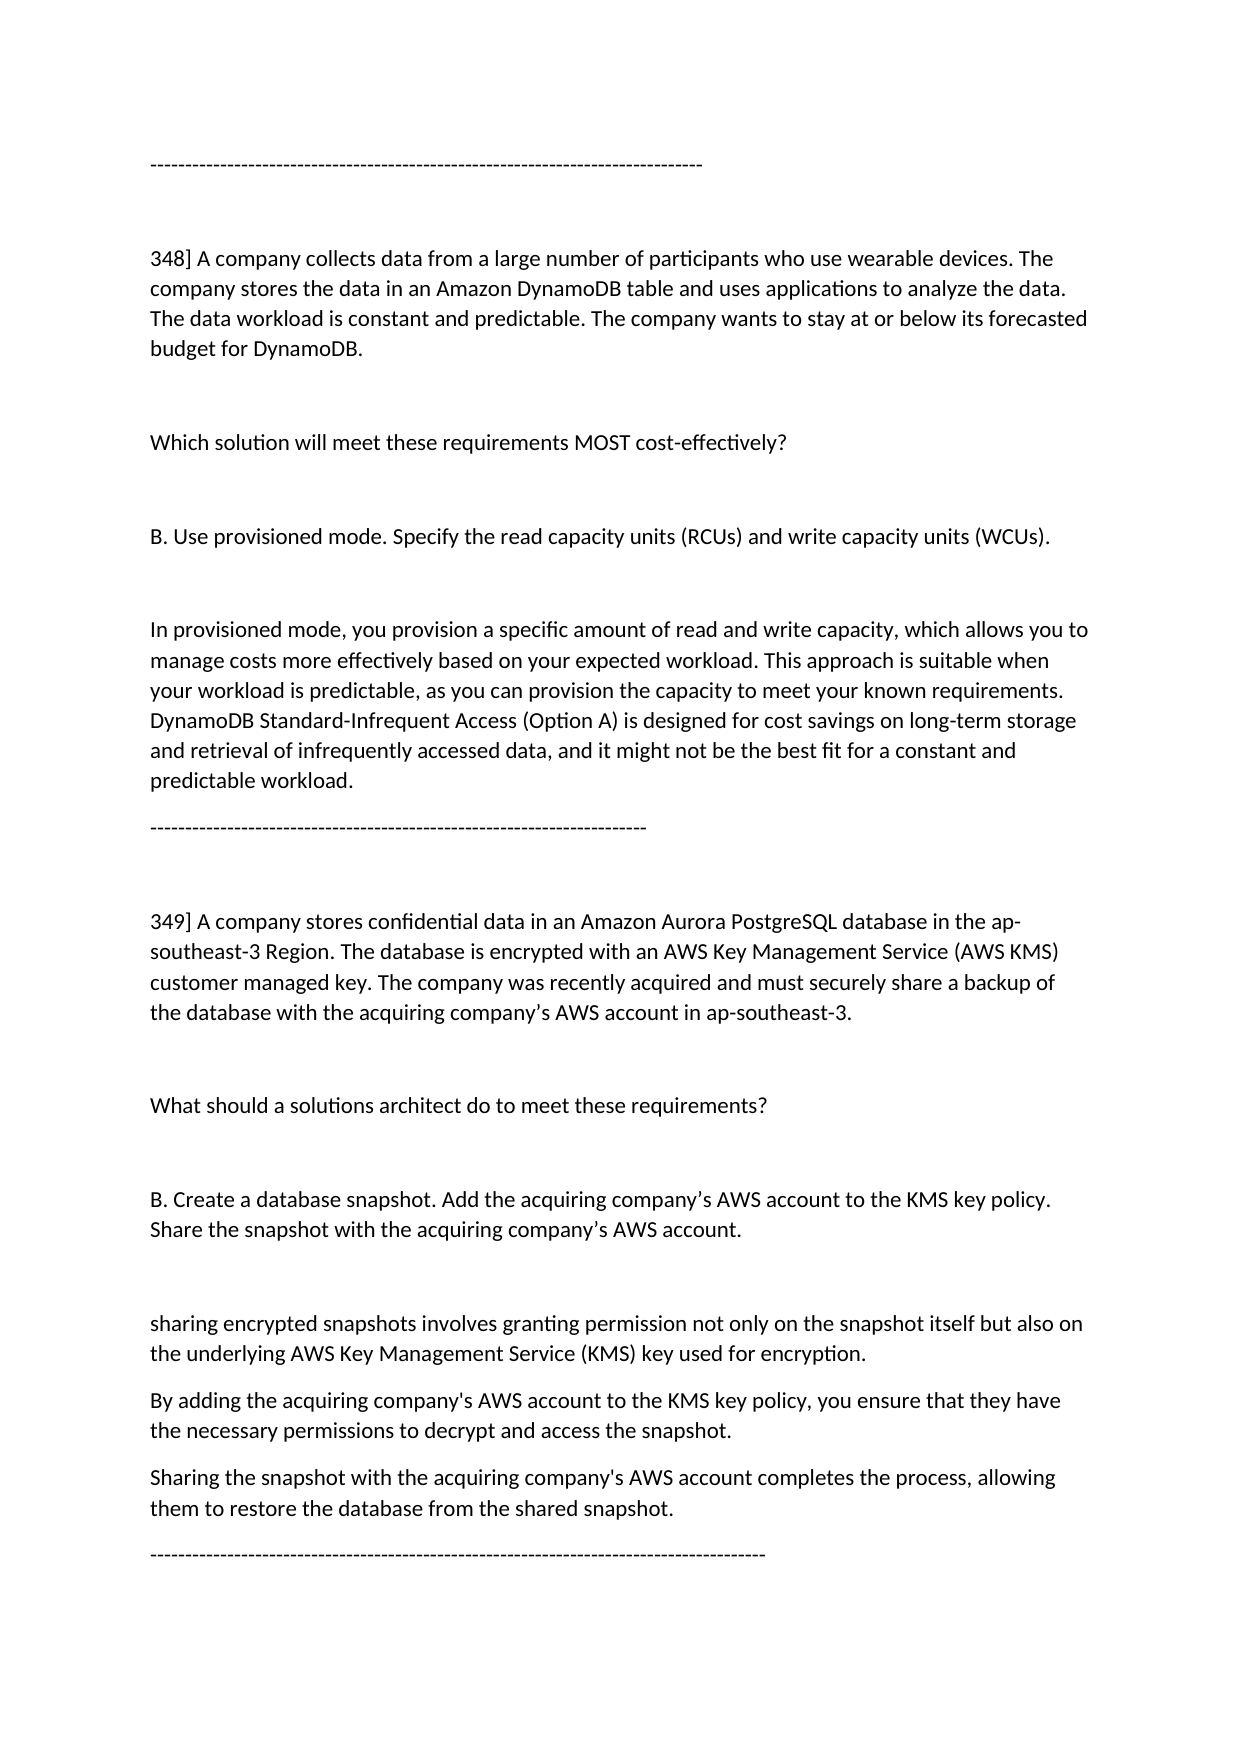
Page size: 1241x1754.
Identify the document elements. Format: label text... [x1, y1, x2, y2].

text B. Use provisioned mode. Specify the read capacity units (RCUs) and write capacity units (WCUs). [150, 522, 1090, 550]
text sharing encrypted snapshots involves granting permission not only on the snapshot itself but also on the underlying AWS Key Management Service (KMS) key used for encryption. [150, 1309, 1090, 1368]
text By adding the acquiring company's AWS account to the KMS key policy, you ensure that they have the necessary permissions to decrypt and access the snapshot. [150, 1386, 1090, 1445]
text B. Create a database snapshot. Add the acquiring company’s AWS account to the KMS key policy. Share the snapshot with the acquiring company’s AWS account. [150, 1185, 1090, 1244]
text ------------------------------------------------------------------------------- [150, 150, 1090, 178]
text 348] A company collects data from a large number of participants who use wearable devices. The company stores the data in an Amazon DynamoDB table and uses applications to analyze the data. The data workload is constant and predictable. The company wants to stay at or below its forecasted budget for DynamoDB. [150, 244, 1090, 362]
text ---------------------------------------------------------------------------------------- [150, 1541, 1090, 1569]
text Which solution will meet these requirements MOST cost-effectively? [150, 428, 1090, 456]
text ----------------------------------------------------------------------- [150, 813, 1090, 842]
text Sharing the snapshot with the acquiring company's AWS account completes the process, allowing them to restore the database from the shared snapshot. [150, 1463, 1090, 1522]
text In provisioned mode, you provision a specific amount of read and write capacity, which allows you to manage costs more effectively based on your expected workload. This approach is suitable when your workload is predictable, as you can provision the capacity to meet your known requirements. DynamoDB Standard-Infrequent Access (Option A) is designed for cost savings on long-term storage and retrieval of infrequently accessed data, and it might not be the best fit for a constant and predictable workload. [150, 616, 1090, 795]
text 349] A company stores confidential data in an Amazon Aurora PostgreSQL database in the ap-southeast-3 Region. The database is encrypted with an AWS Key Management Service (AWS KMS) customer managed key. The company was recently acquired and must securely share a backup of the database with the acquiring company’s AWS account in ap-southeast-3. [150, 907, 1090, 1026]
text What should a solutions architect do to meet these requirements? [150, 1092, 1090, 1120]
